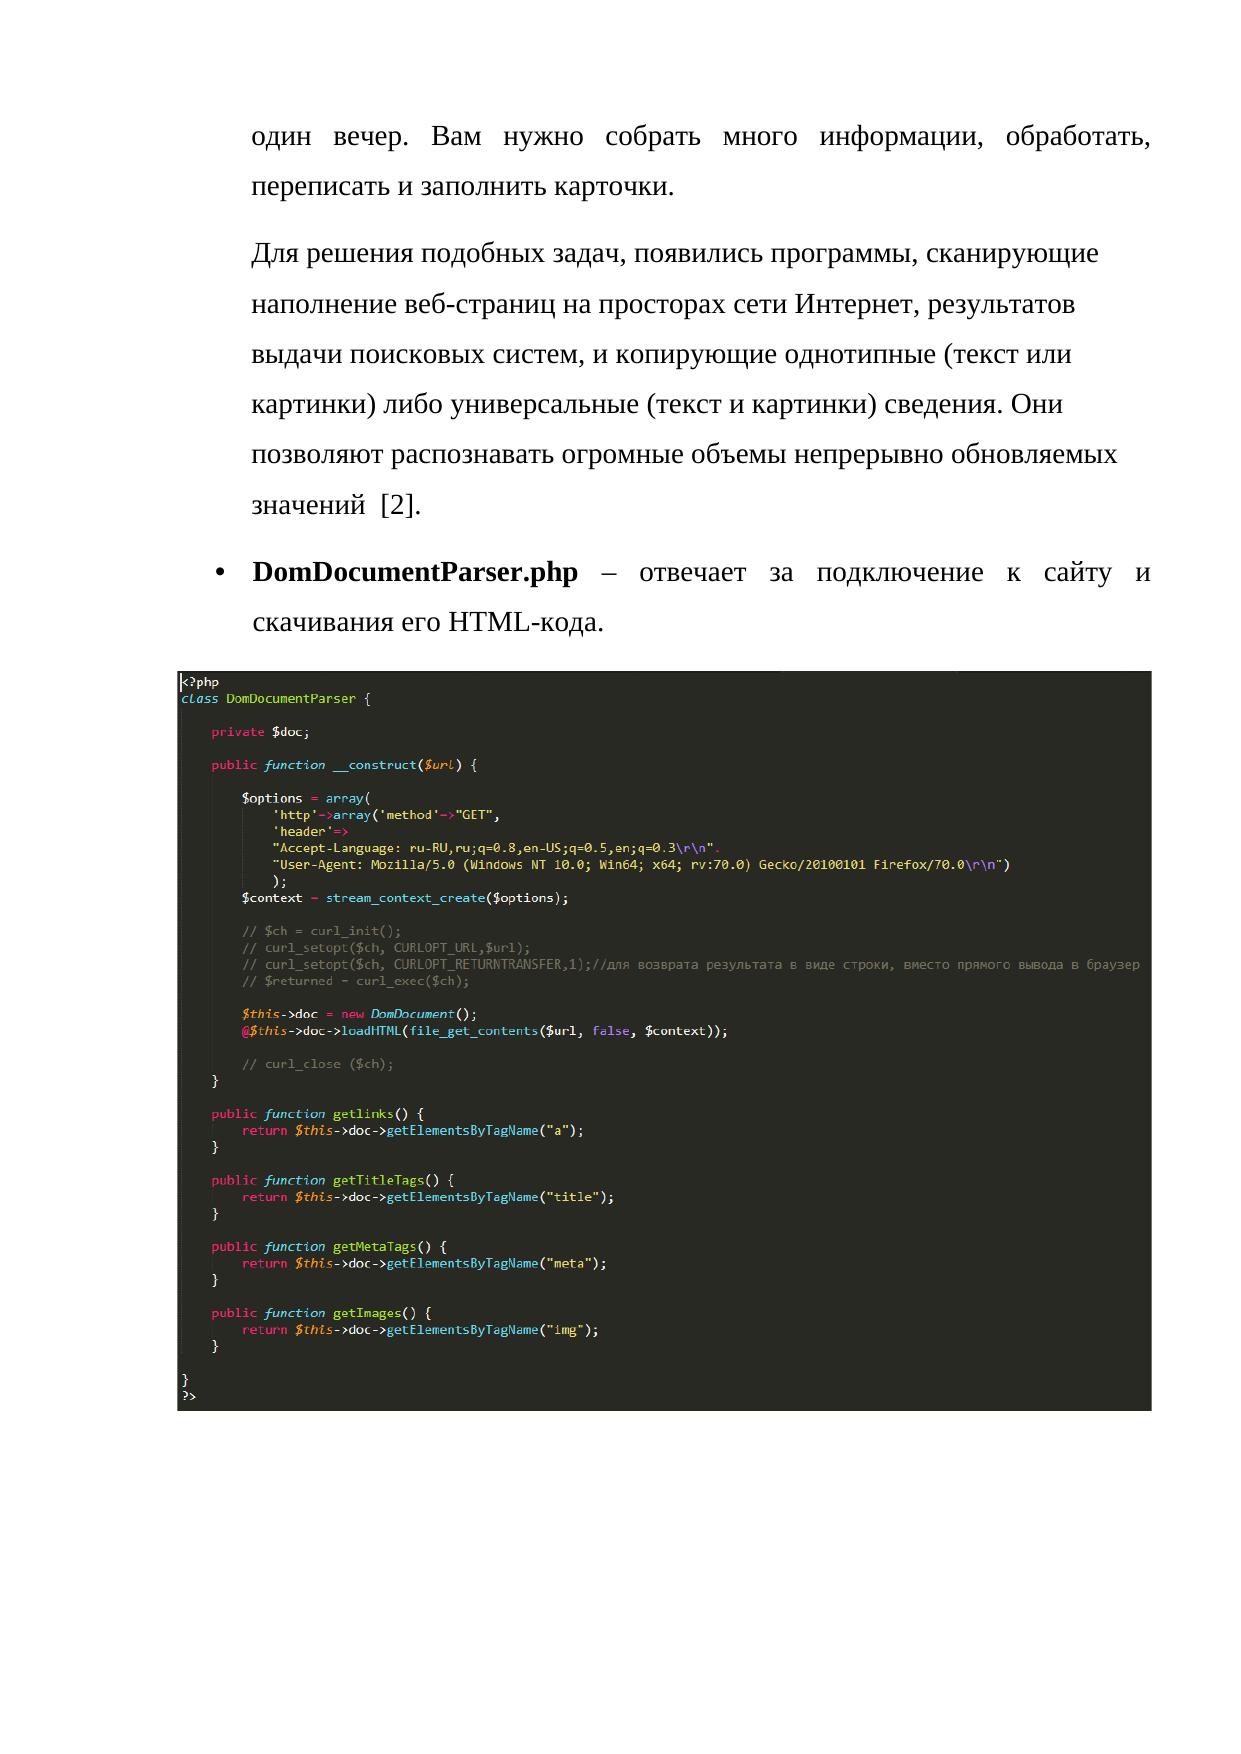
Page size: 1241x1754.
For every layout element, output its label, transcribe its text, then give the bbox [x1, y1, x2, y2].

picture [177, 671, 1152, 1411]
list DomDocumentParser.php – отвечает за подключение к сайту и скачивания его HTML-кода. [215, 554, 1152, 638]
text Для решения подобных задач, появились программы, сканирующие наполнение веб-страниц на просторах сети Интернет, результатов выдачи поисковых систем, и копирующие однотипные (текст или картинки) либо универсальные (текст и картинки) сведения. Они позволяют распознавать огромные объемы непрерывно обновляемых значений [2]. [251, 235, 1152, 521]
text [251, 118, 1152, 202]
